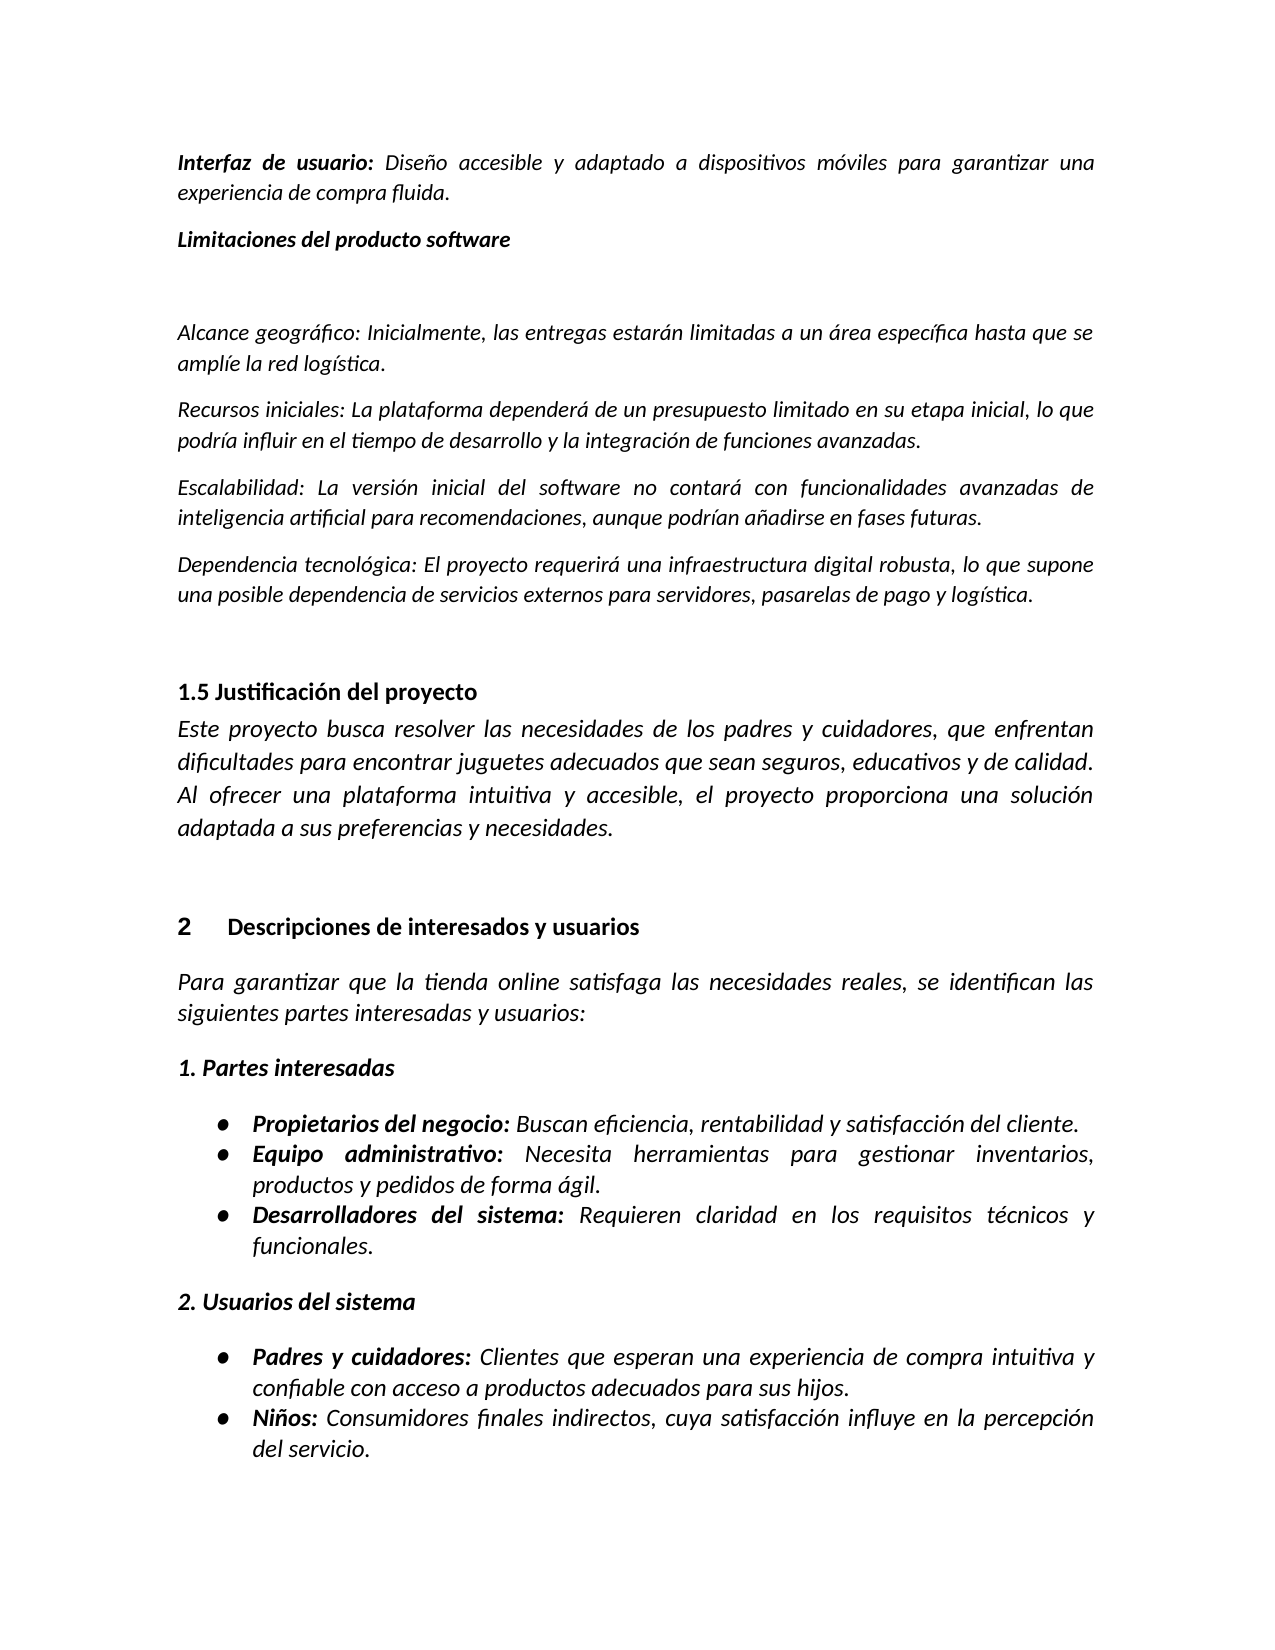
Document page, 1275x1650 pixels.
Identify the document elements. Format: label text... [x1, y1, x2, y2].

list Desarrolladores del sistema: Requieren claridad en los requisitos técnicos y funcionales. [215, 1200, 1098, 1261]
list Padres y cuidadores: Clientes que esperan una experiencia de compra intuitiva y confiable con acceso a productos adecuados para sus hijos. [215, 1341, 1098, 1402]
text Para garantizar que la tienda online satisfaga las necesidades reales, se identifican las siguientes partes interesadas y usuarios: [177, 967, 1098, 1028]
text 1. Partes interesadas [177, 1053, 1098, 1083]
list Propietarios del negocio: Buscan eficiencia, rentabilidad y satisfacción del cliente. [215, 1108, 1098, 1139]
subtitle 1.5 Justificación del proyecto [177, 676, 1098, 707]
text Escalabilidad: La versión inicial del software no contará con funcionalidades avanzadas de inteligencia artificial para recomendaciones, aunque podrían añadirse en fases futuras. [177, 473, 1098, 531]
text Interfaz de usuario: Diseño accesible y adaptado a dispositivos móviles para garantizar una experiencia de compra fluida. [177, 148, 1098, 206]
list Equipo administrativo: Necesita herramientas para gestionar inventarios, productos y pedidos de forma ágil. [215, 1139, 1098, 1200]
text Recursos iniciales: La plataforma dependerá de un presupuesto limitado en su etapa inicial, lo que podría influir en el tiempo de desarrollo y la integración de funciones avanzadas. [177, 396, 1098, 454]
text Alcance geográfico: Inicialmente, las entregas estarán limitadas a un área específica hasta que se amplíe la red logística. [177, 318, 1098, 377]
list Niños: Consumidores finales indirectos, cuya satisfacción influye en la percepción del servicio. [215, 1402, 1098, 1463]
text Limitaciones del producto software [177, 225, 1098, 253]
text Dependencia tecnológica: El proyecto requerirá una infraestructura digital robusta, lo que supone una posible dependencia de servicios externos para servidores, pasarelas de pago y logística. [177, 550, 1098, 608]
text 2. Usuarios del sistema [177, 1286, 1098, 1316]
text Este proyecto busca resolver las necesidades de los padres y cuidadores, que enfrentan dificultades para encontrar juguetes adecuados que sean seguros, educativos y de calidad. Al ofrecer una plataforma intuitiva y accesible, el proyecto proporciona una solución adaptada a sus preferencias y necesidades. [177, 713, 1098, 842]
subtitle Descripciones de interesados y usuarios [177, 911, 1098, 942]
